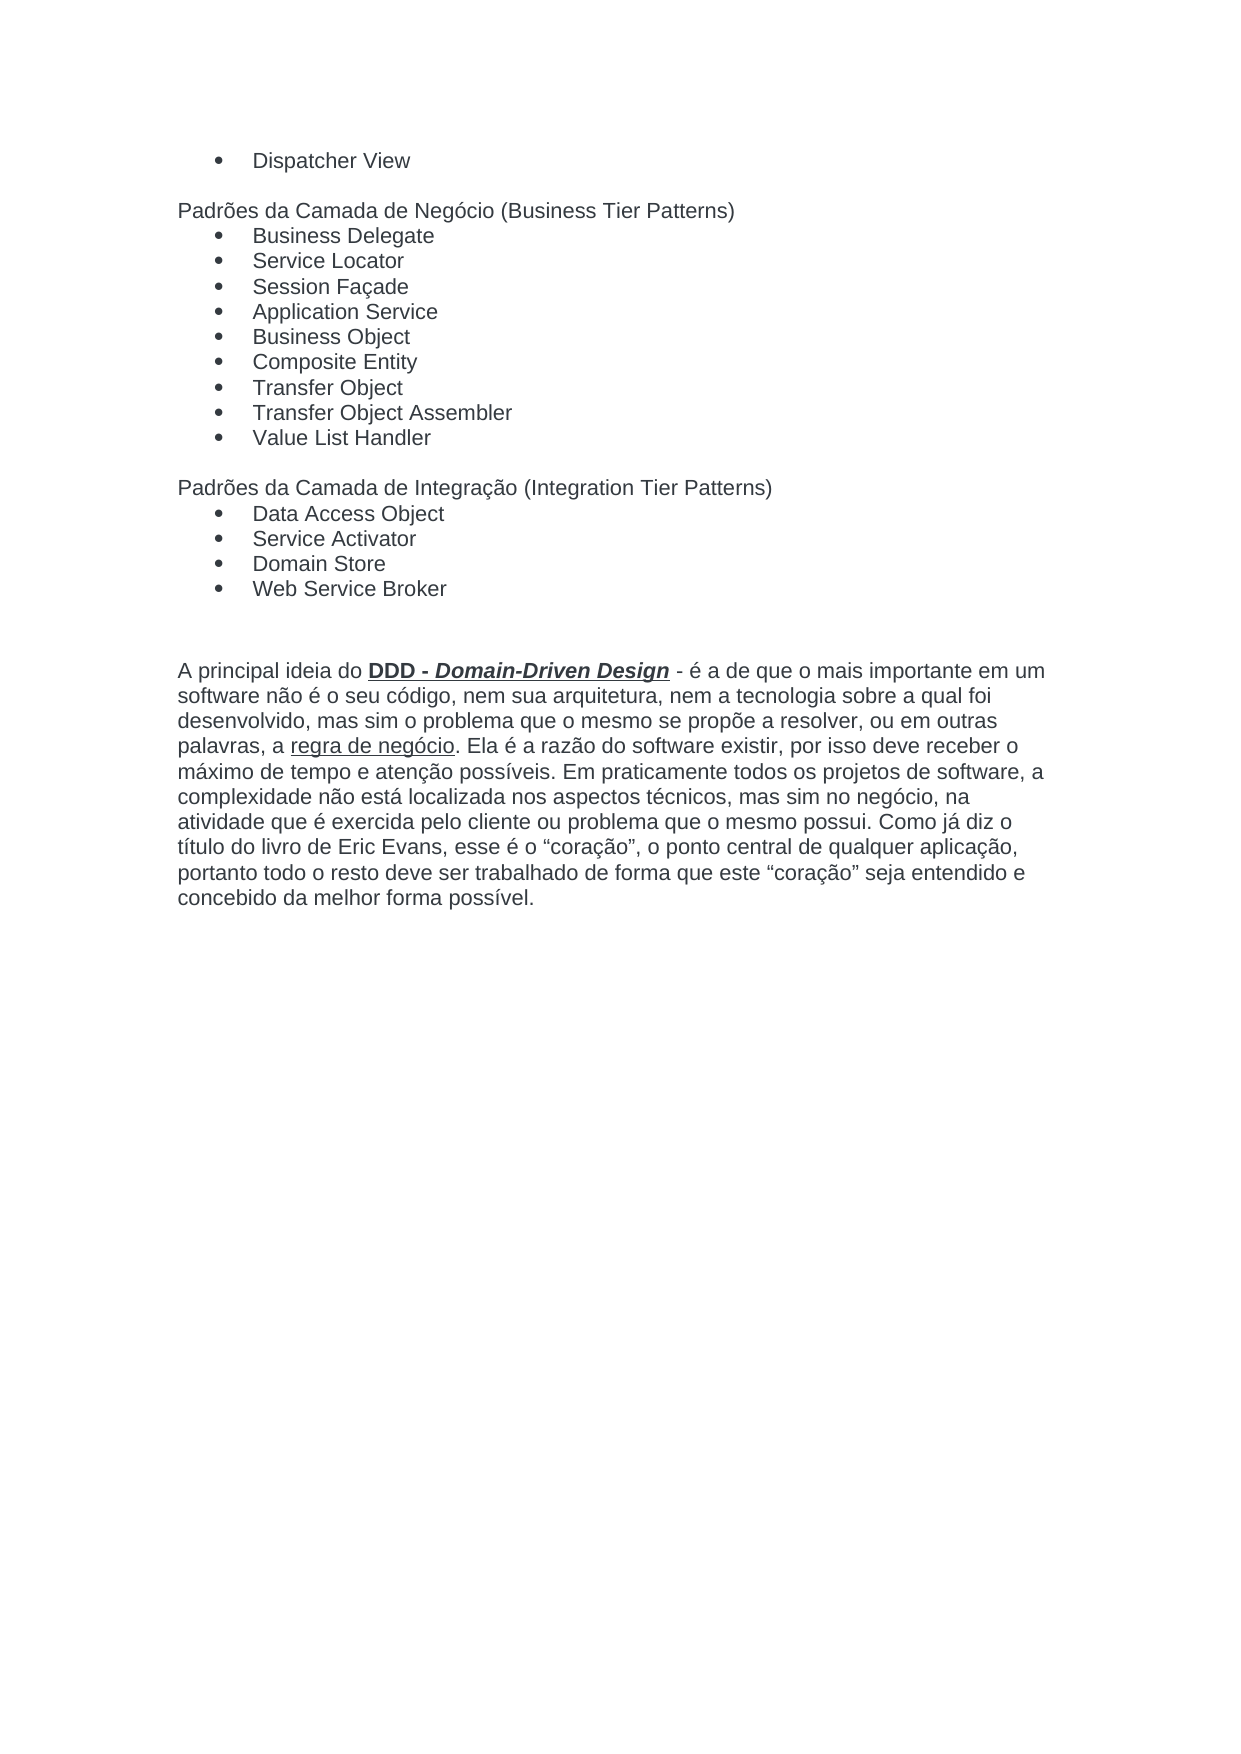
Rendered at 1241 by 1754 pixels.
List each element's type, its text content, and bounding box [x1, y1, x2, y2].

text Padrões da Camada de Negócio (Business Tier Patterns) [177, 198, 1063, 223]
list Transfer Object [215, 374, 1063, 400]
list Business Delegate [215, 223, 1063, 248]
list Web Service Broker [215, 576, 1063, 601]
list Domain Store [215, 551, 1063, 576]
list Value List Handler [215, 425, 1063, 450]
text A principal ideia do DDD - Domain-Driven Design - é a de que o mais importante em um software não é o seu código, nem sua arquitetura, nem a tecnologia sobre a qual foi desenvolvido, mas sim o problema que o mesmo se propõe a resolver, ou em outras palavras, a regra de negócio. Ela é a razão do software existir, por isso deve receber o máximo de tempo e atenção possíveis. Em praticamente todos os projetos de software, a complexidade não está localizada nos aspectos técnicos, mas sim no negócio, na atividade que é exercida pelo cliente ou problema que o mesmo possui. Como já diz o título do livro de Eric Evans, esse é o “coração”, o ponto central de qualquer aplicação, portanto todo o resto deve ser trabalhado de forma que este “coração” seja entendido e concebido da melhor forma possível. [177, 658, 1063, 910]
list Application Service [215, 299, 1063, 324]
list Dispatcher View [215, 148, 1063, 173]
list Data Access Object [215, 501, 1063, 526]
text Padrões da Camada de Integração (Integration Tier Patterns) [177, 475, 1063, 501]
list Business Object [215, 324, 1063, 349]
list Session Façade [215, 274, 1063, 299]
list Service Locator [215, 248, 1063, 274]
list Composite Entity [215, 349, 1063, 374]
list Service Activator [215, 526, 1063, 551]
list Transfer Object Assembler [215, 400, 1063, 425]
